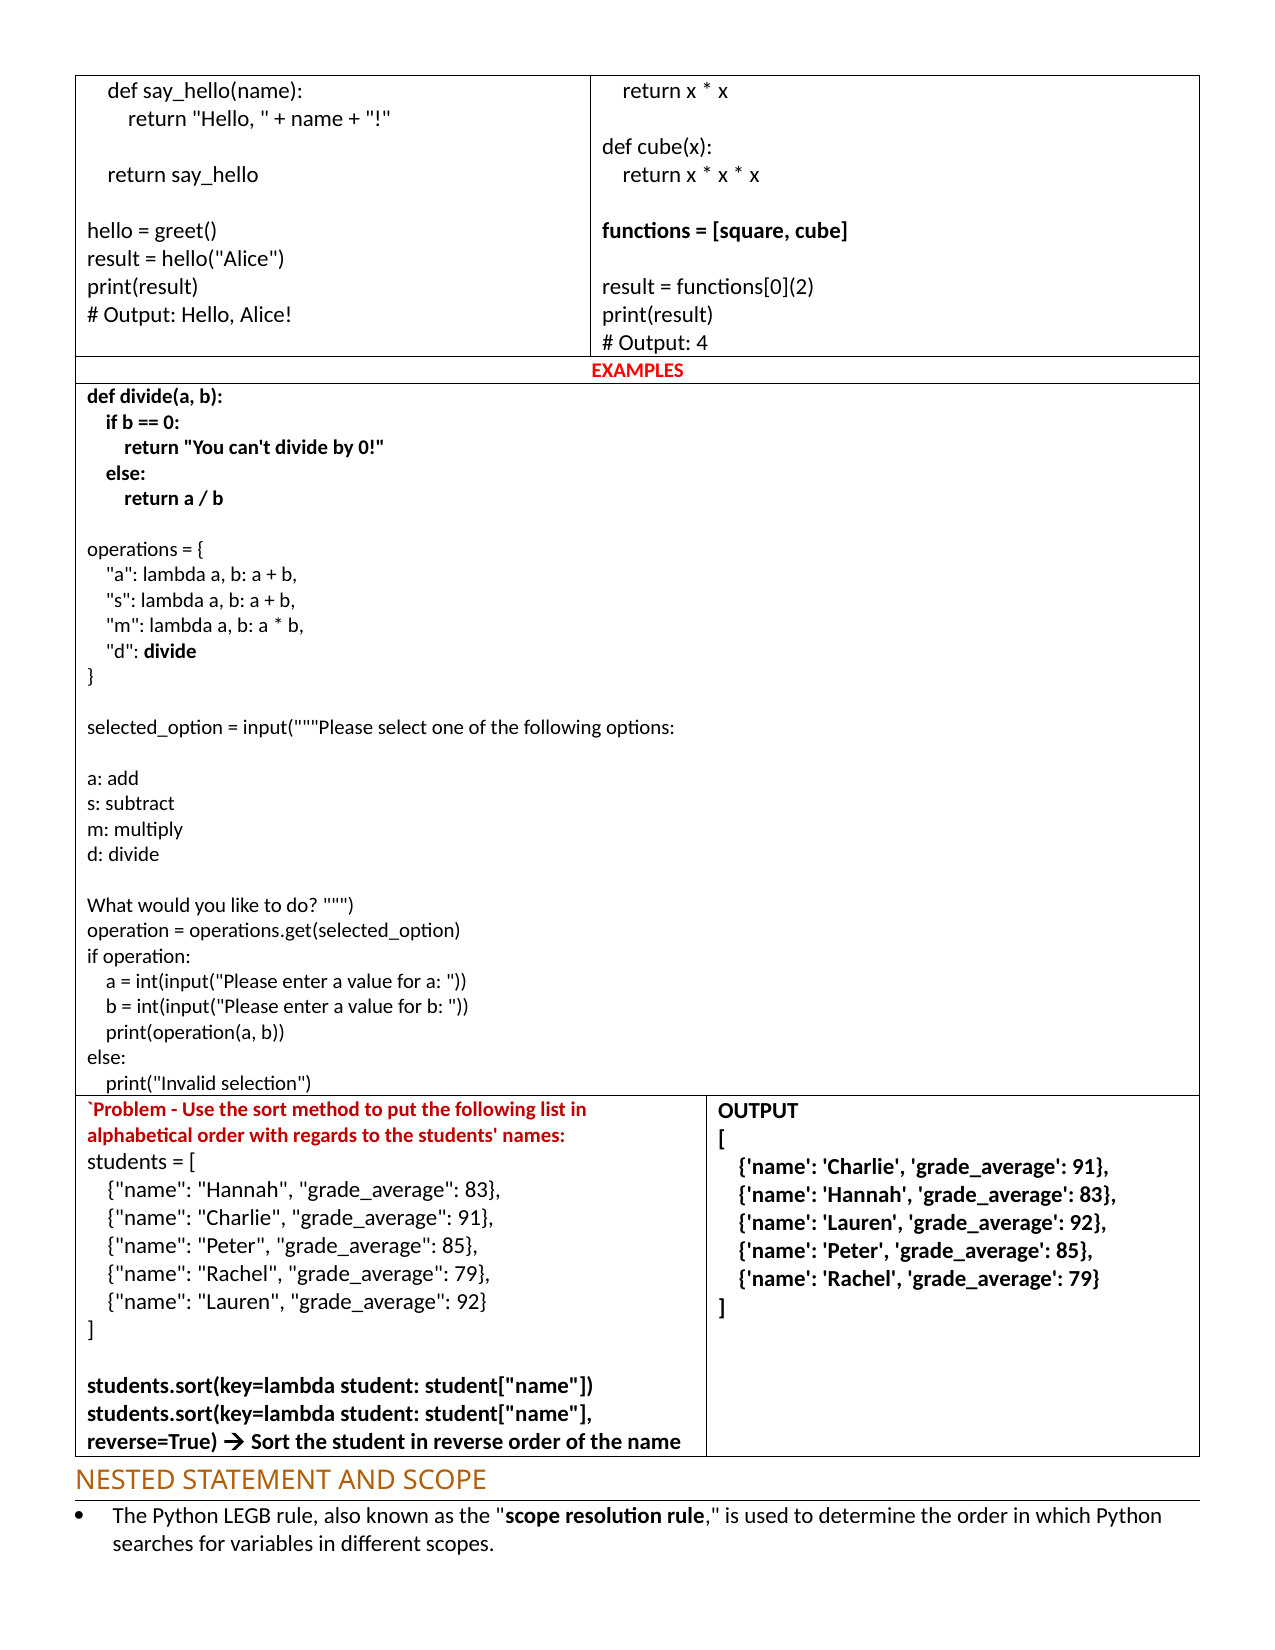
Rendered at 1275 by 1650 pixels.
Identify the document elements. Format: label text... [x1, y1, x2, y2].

table_cell EXAMPLES [76, 357, 1199, 383]
table_cell OUTPUT [ {'name': 'Charlie', 'grade_average': 91}, {'name': 'Hannah', 'grade_average': 83}, {'name': 'Lauren', 'grade_average': 92}, {'name': 'Peter', 'grade_average': 85}, {'name': 'Rachel', 'grade_average': 79} ] [707, 1096, 1199, 1456]
table_cell `Problem - Use the sort method to put the following list in alphabetical order with regards to the students' names: students = [ {"name": "Hannah", "grade_average": 83}, {"name": "Charlie", "grade_average": 91}, {"name": "Peter", "grade_average": 85}, {"name": "Rachel", "grade_average": 79}, {"name": "Lauren", "grade_average": 92} ] students.sort(key=lambda student: student["name"]) students.sort(key=lambda student: student["name"], reverse=True) Sort the student in reverse order of the name [76, 1096, 706, 1456]
subtitle NESTED STATEMENT AND SCOPE [75, 1461, 1200, 1500]
table_cell def divide(a, b): if b == 0: return "You can't divide by 0!" else: return a / b operations = { "a": lambda a, b: a + b, "s": lambda a, b: a + b, "m": lambda a, b: a * b, "d": divide } selected_option = input("""Please select one of the following options: a: add s: subtract m: multiply d: divide What would you like to do? """) operation = operations.get(selected_option) if operation: a = int(input("Please enter a value for a: ")) b = int(input("Please enter a value for b: ")) print(operation(a, b)) else: print("Invalid selection") [76, 384, 1199, 1095]
list The Python LEGB rule, also known as the "scope resolution rule," is used to determine the order in which Python searches for variables in different scopes. [75, 1501, 1200, 1557]
